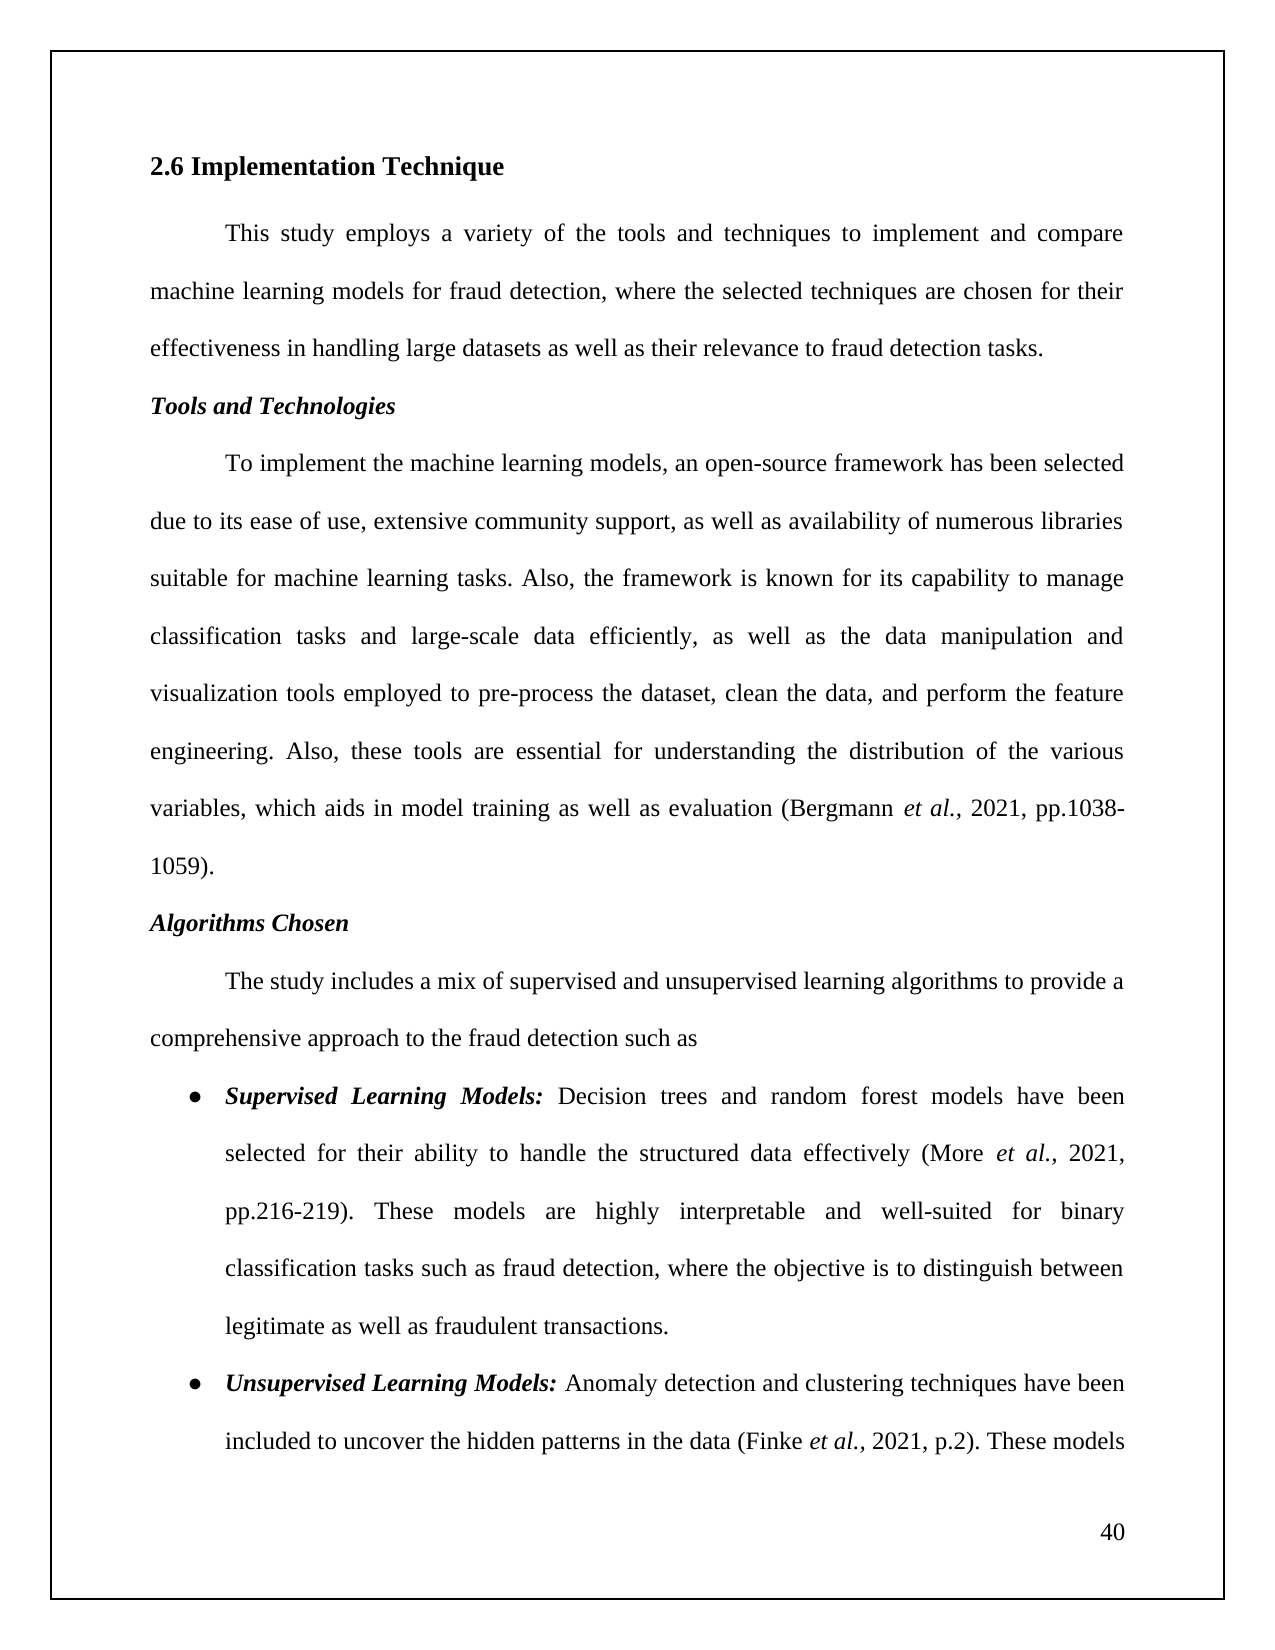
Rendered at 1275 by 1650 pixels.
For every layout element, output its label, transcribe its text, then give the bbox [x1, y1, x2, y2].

text The study includes a mix of supervised and unsupervised learning algorithms to provide a comprehensive approach to the fraud detection such as [150, 966, 1125, 1052]
text This study employs a variety of the tools and techniques to implement and compare machine learning models for fraud detection, where the selected techniques are chosen for their effectiveness in handling large datasets as well as their relevance to fraud detection tasks. [150, 218, 1125, 362]
text Algorithms Chosen [150, 908, 1125, 937]
list Supervised Learning Models: Decision trees and random forest models have been selected for their ability to handle the structured data effectively (More et al., 2021, pp.216-219). These models are highly interpretable and well-suited for binary classification tasks such as fraud detection, where the objective is to distinguish between legitimate as well as fraudulent transactions. [187, 1081, 1125, 1340]
text To implement the machine learning models, an open-source framework has been selected due to its ease of use, extensive community support, as well as availability of numerous libraries suitable for machine learning tasks. Also, the framework is known for its capability to manage classification tasks and large-scale data efficiently, as well as the data manipulation and visualization tools employed to pre-process the dataset, clean the data, and perform the feature engineering. Also, these tools are essential for understanding the distribution of the various variables, which aids in model training as well as evaluation (Bergmann et al., 2021, pp.1038-1059). [150, 448, 1125, 880]
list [187, 1368, 1125, 1455]
text Tools and Technologies [150, 391, 1125, 420]
subtitle 2.6 Implementation Technique [150, 150, 1125, 181]
